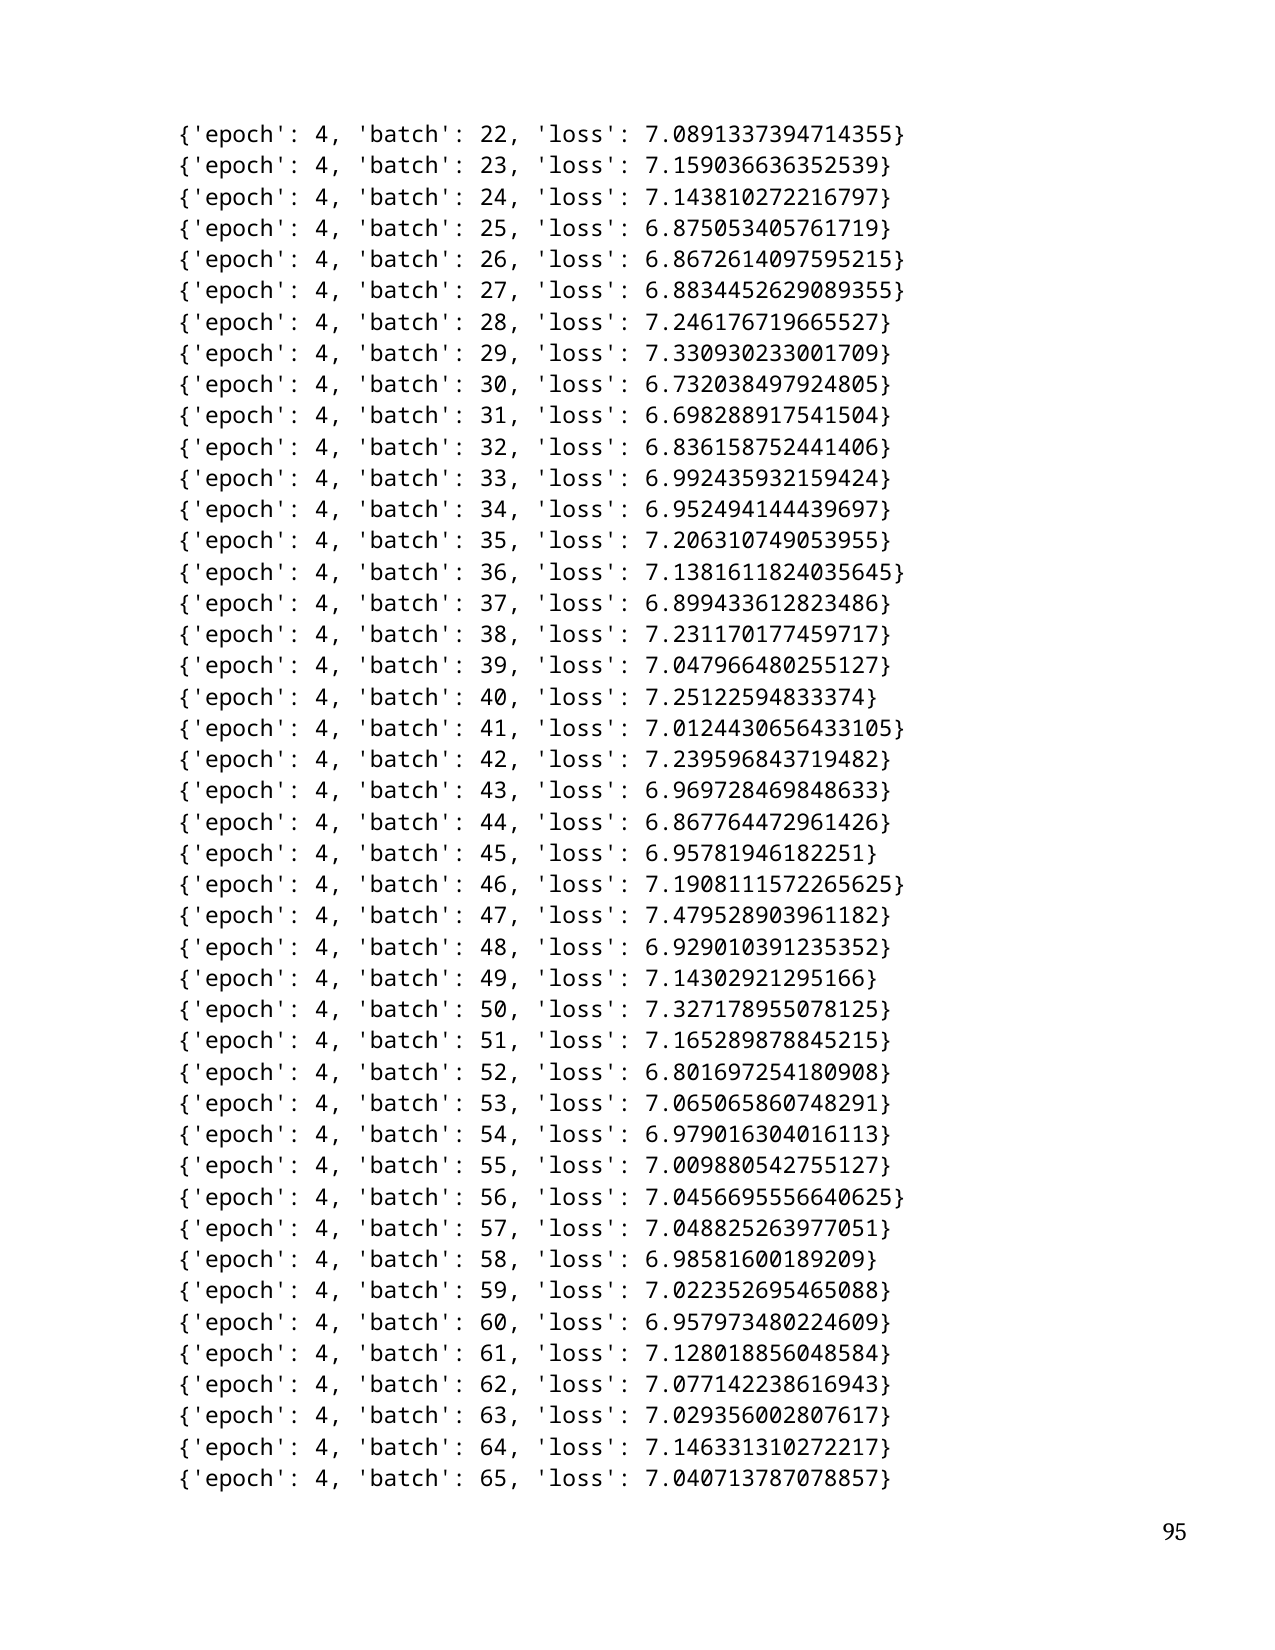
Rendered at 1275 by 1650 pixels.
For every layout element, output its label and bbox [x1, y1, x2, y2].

text [177, 118, 1186, 1493]
